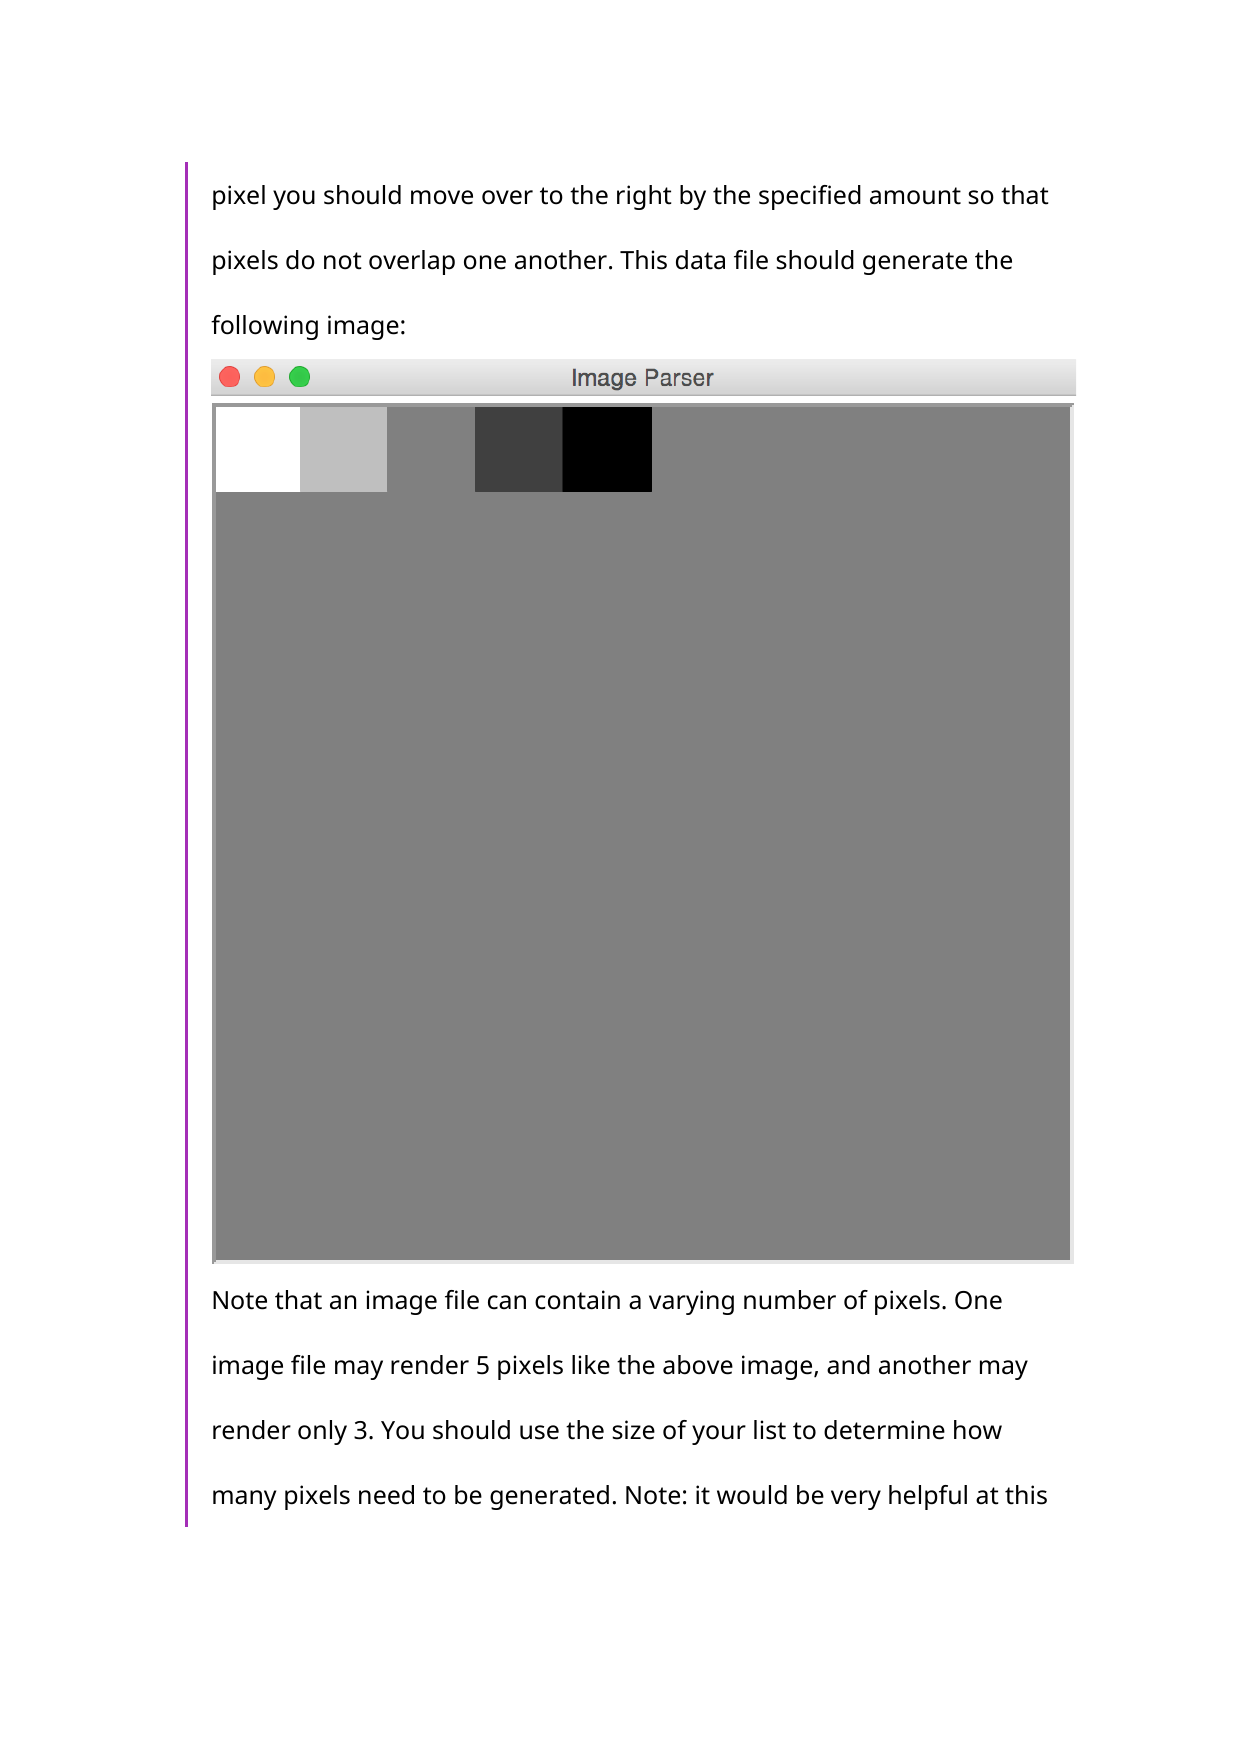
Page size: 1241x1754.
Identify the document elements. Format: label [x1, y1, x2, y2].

picture [211, 359, 1077, 1265]
text [188, 162, 1053, 357]
text [188, 1267, 1053, 1527]
